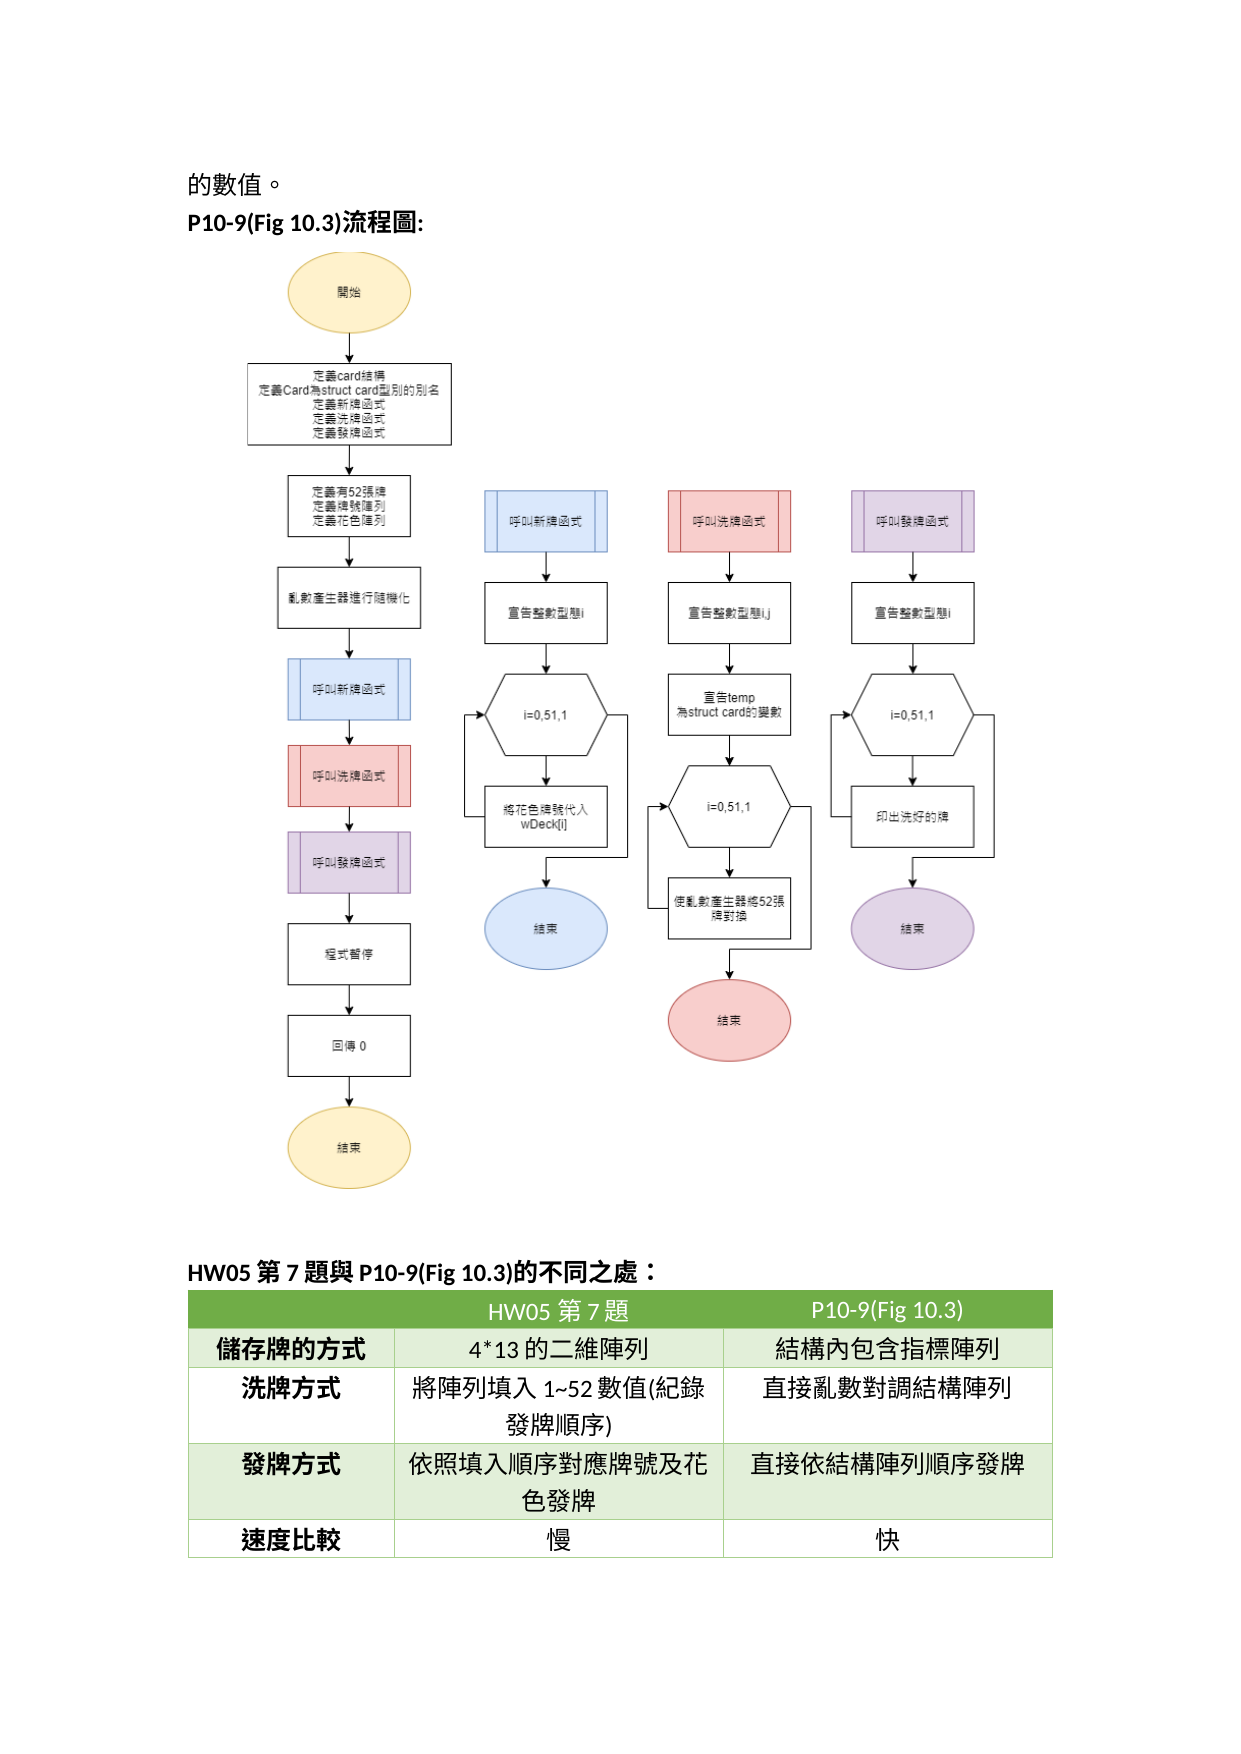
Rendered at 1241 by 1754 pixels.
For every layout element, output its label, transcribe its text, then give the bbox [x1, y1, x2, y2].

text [187, 164, 1053, 202]
text HW05第7題與P10-9(Fig 10.3)的不同之處： [187, 1252, 1053, 1289]
table_cell 發牌方式 [189, 1444, 394, 1519]
table_cell 依照填入順序對應牌號及花色發牌 [395, 1444, 723, 1519]
table_cell 速度比較 [189, 1520, 394, 1557]
table_cell 將陣列填入1~52數值(紀錄發牌順序) [395, 1368, 723, 1443]
table_cell 直接依結構陣列順序發牌 [724, 1444, 1052, 1519]
table_cell 結構內包含指標陣列 [724, 1329, 1052, 1367]
table_cell 快 [724, 1520, 1052, 1557]
table_header HW05 第7題 [395, 1291, 723, 1328]
picture [247, 252, 995, 1189]
table_cell 慢 [395, 1520, 723, 1557]
table_cell 直接亂數對調結構陣列 [724, 1368, 1052, 1443]
table_header P10-9(Fig 10.3) [724, 1291, 1052, 1328]
table_cell 儲存牌的方式 [189, 1329, 394, 1367]
table_cell 洗牌方式 [189, 1368, 394, 1443]
table_cell 4*13的二維陣列 [395, 1329, 723, 1367]
table_header [189, 1291, 394, 1328]
text P10-9(Fig 10.3)流程圖: [187, 202, 1053, 239]
